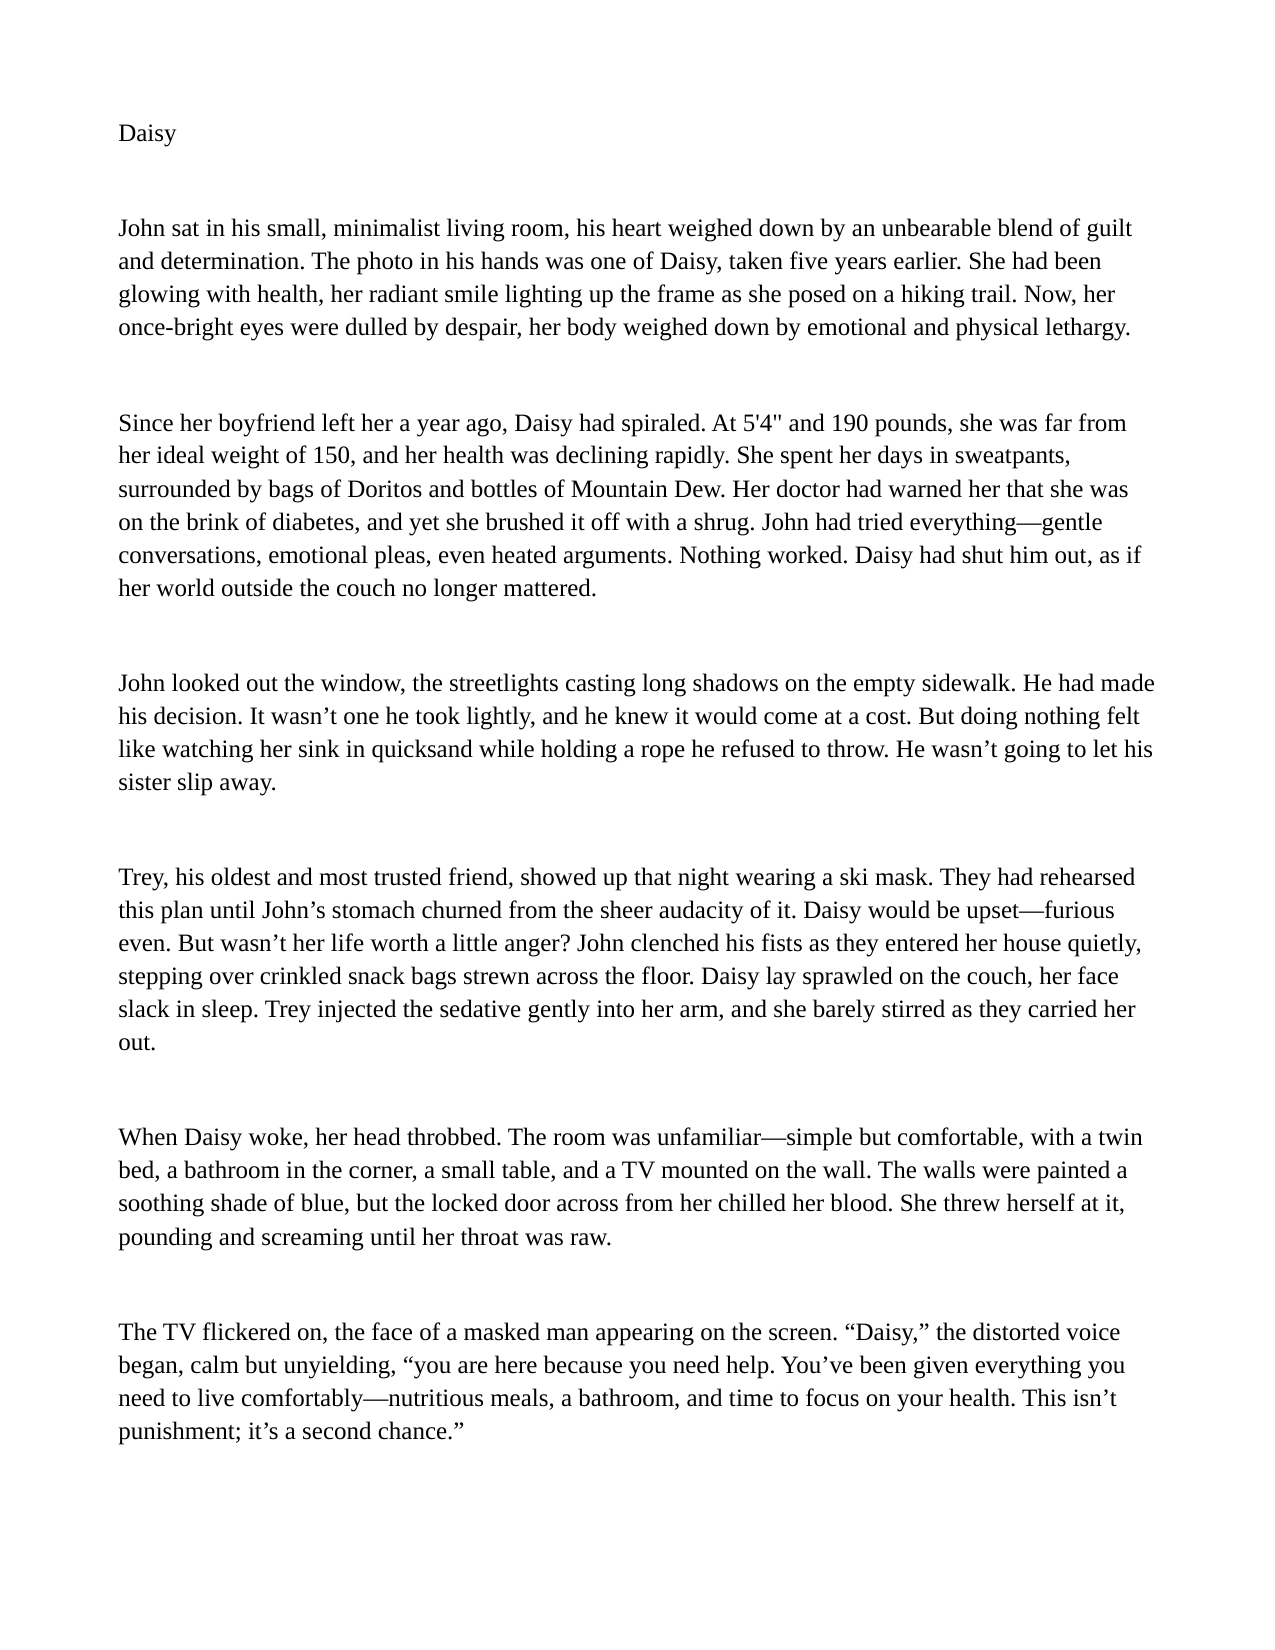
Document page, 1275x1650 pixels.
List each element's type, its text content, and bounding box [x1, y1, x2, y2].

text Trey, his oldest and most trusted friend, showed up that night wearing a ski mask. They had rehearsed this plan until John’s stomach churned from the sheer audacity of it. Daisy would be upset—furious even. But wasn’t her life worth a little anger? John clenched his fists as they entered her house quietly, stepping over crinkled snack bags strewn across the floor. Daisy lay sprawled on the couch, her face slack in sleep. Trey injected the sedative gently into her arm, and she barely stirred as they carried her out. [118, 862, 1157, 1056]
text John sat in his small, minimalist living room, his heart weighed down by an unbearable blend of guilt and determination. The photo in his hands was one of Daisy, taken five years earlier. She had been glowing with health, her radiant smile lighting up the frame as she posed on a hiking trail. Now, her once-bright eyes were dulled by despair, her body weighed down by emotional and physical lethargy. [118, 213, 1157, 341]
text The TV flickered on, the face of a masked man appearing on the screen. “Daisy,” the distorted voice began, calm but unyielding, “you are here because you need help. You’ve been given everything you need to live comfortably—nutritious meals, a bathroom, and time to focus on your health. This isn’t punishment; it’s a second chance.” [118, 1317, 1157, 1444]
text John looked out the window, the streetlights casting long shadows on the empty sidewalk. He had made his decision. It wasn’t one he took lightly, and he knew it would come at a cost. But doing nothing felt like watching her sink in quicksand while holding a rope he refused to throw. He wasn’t going to let his sister slip away. [118, 668, 1157, 796]
text When Daisy woke, her head throbbed. The room was unfamiliar—simple but comfortable, with a twin bed, a bathroom in the corner, a small table, and a TV mounted on the wall. The walls were painted a soothing shade of blue, but the locked door across from her chilled her blood. She threw herself at it, pounding and screaming until her throat was raw. [118, 1122, 1157, 1250]
text Daisy [118, 118, 1157, 147]
text Since her boyfriend left her a year ago, Daisy had spiraled. At 5'4" and 190 pounds, she was far from her ideal weight of 150, and her health was declining rapidly. She spent her days in sweatpants, surrounded by bags of Doritos and bottles of Mountain Dew. Her doctor had warned her that she was on the brink of diabetes, and yet she brushed it off with a shrug. John had tried everything—gentle conversations, emotional pleas, even heated arguments. Nothing worked. Daisy had shut him out, as if her world outside the couch no longer mattered. [118, 408, 1157, 601]
